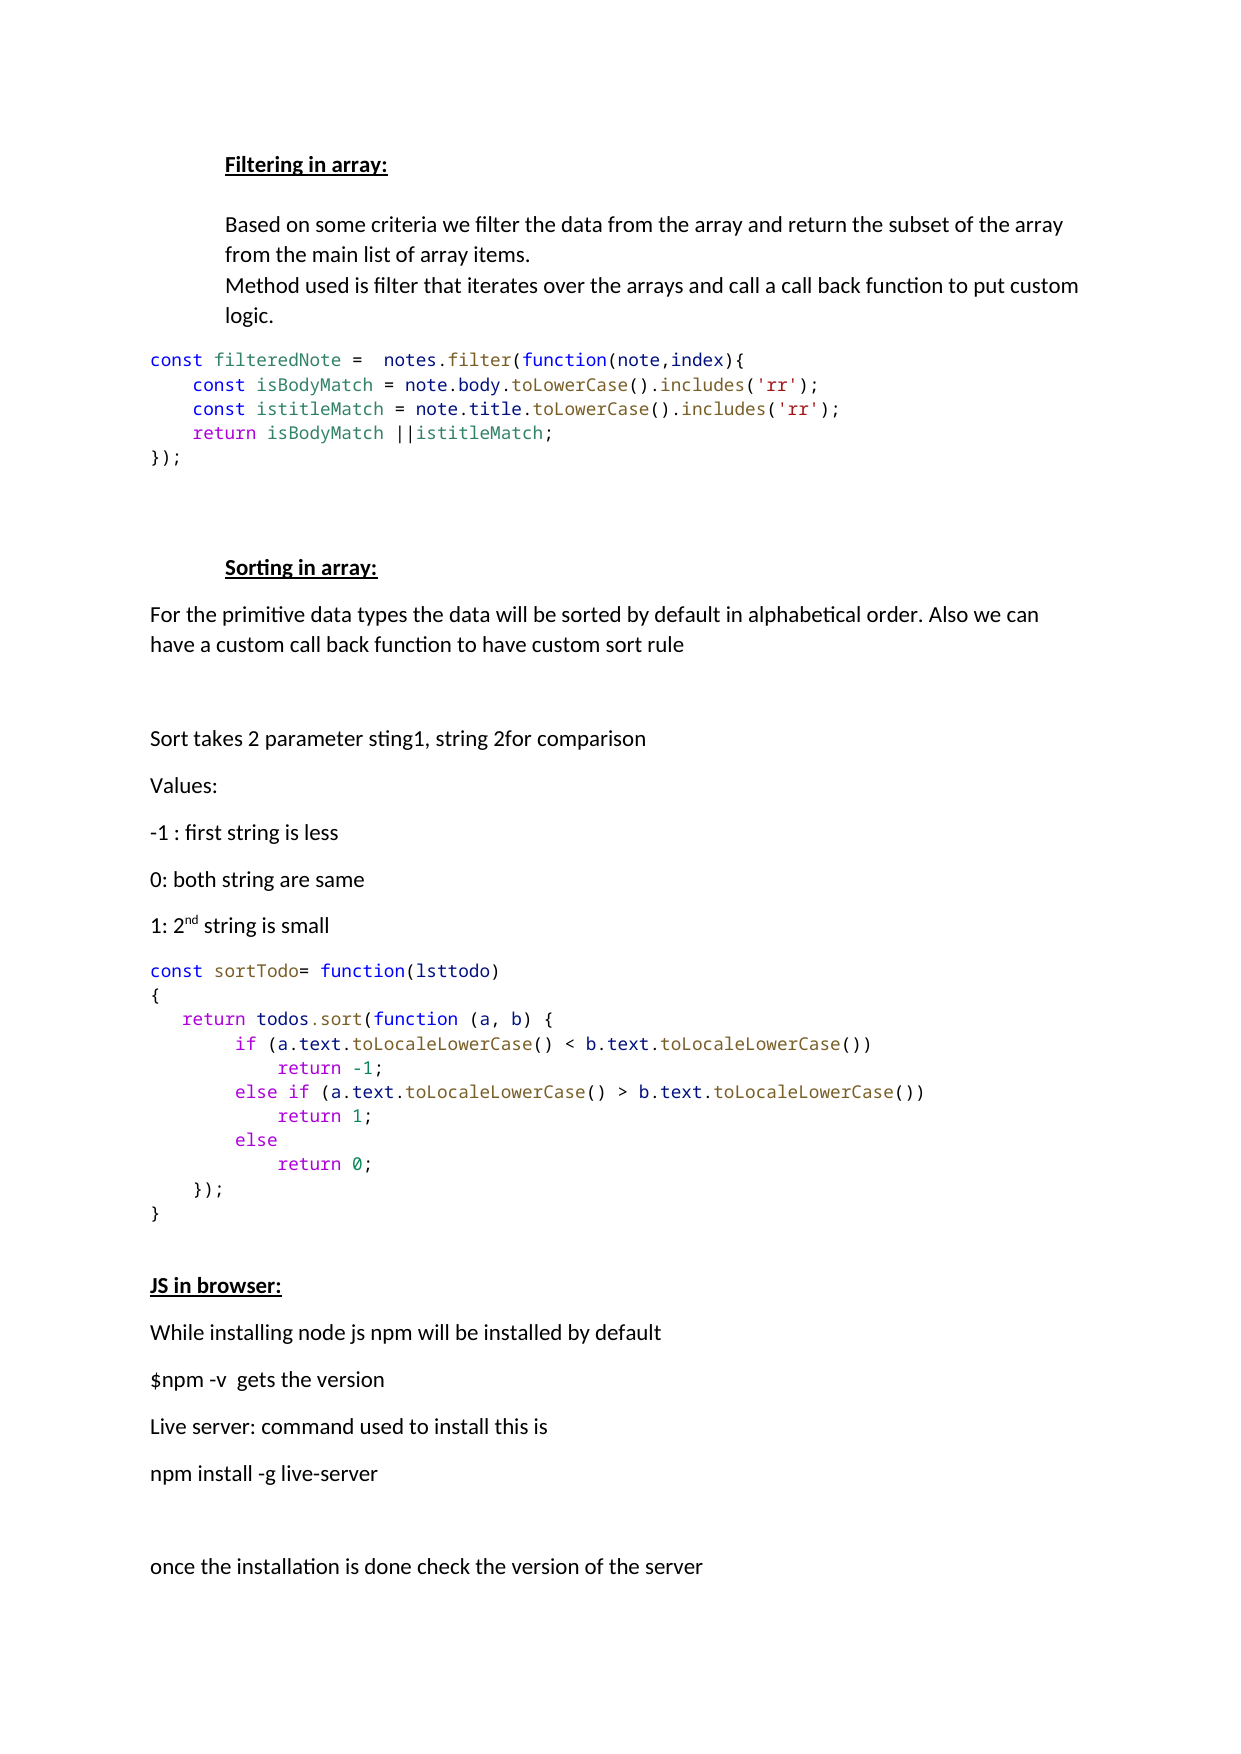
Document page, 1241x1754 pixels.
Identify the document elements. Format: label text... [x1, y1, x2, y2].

text While installing node js npm will be installed by default [150, 1318, 1090, 1346]
text return isBodyMatch ||istitleMatch; [150, 420, 1090, 444]
text { [150, 983, 1090, 1007]
text return -1; [150, 1055, 1090, 1079]
text if (a.text.toLocaleLowerCase() < b.text.toLocaleLowerCase()) [150, 1031, 1090, 1055]
text once the installation is done check the version of the server [150, 1552, 1090, 1581]
text Sort takes 2 parameter sting1, string 2for comparison [150, 724, 1090, 752]
text -1 : first string is less [150, 818, 1090, 846]
list Filtering in array: [225, 150, 1090, 178]
text 1: 2nd string is small [150, 912, 1090, 940]
text Live server: command used to install this is [150, 1412, 1090, 1440]
text }); [150, 444, 1090, 469]
list Method used is filter that iterates over the arrays and call a call back function to put custom logic. [225, 271, 1090, 329]
text const sortTodo= function(lsttodo) [150, 958, 1090, 983]
text } [150, 1200, 1090, 1224]
text const isBodyMatch = note.body.toLowerCase().includes('rr'); [150, 372, 1090, 396]
text return 1; [150, 1103, 1090, 1128]
text For the primitive data types the data will be sorted by default in alphabetical order. Also we can have a custom call back function to have custom sort rule [150, 600, 1090, 658]
text Values: [150, 771, 1090, 799]
text JS in browser: [150, 1271, 1090, 1299]
text const filteredNote = notes.filter(function(note,index){ [150, 348, 1090, 372]
text else if (a.text.toLocaleLowerCase() > b.text.toLocaleLowerCase()) [150, 1079, 1090, 1103]
text return todos.sort(function (a, b) { [150, 1007, 1090, 1031]
text }); [150, 1176, 1090, 1200]
text else [150, 1128, 1090, 1152]
text const istitleMatch = note.title.toLowerCase().includes('rr'); [150, 396, 1090, 420]
text return 0; [150, 1152, 1090, 1176]
list Based on some criteria we filter the data from the array and return the subset of the array from the main list of array items. [225, 210, 1090, 269]
text npm install -g live-server [150, 1459, 1090, 1487]
text $npm -v gets the version [150, 1365, 1090, 1393]
text 0: both string are same [150, 865, 1090, 893]
list Sorting in array: [225, 553, 1090, 581]
